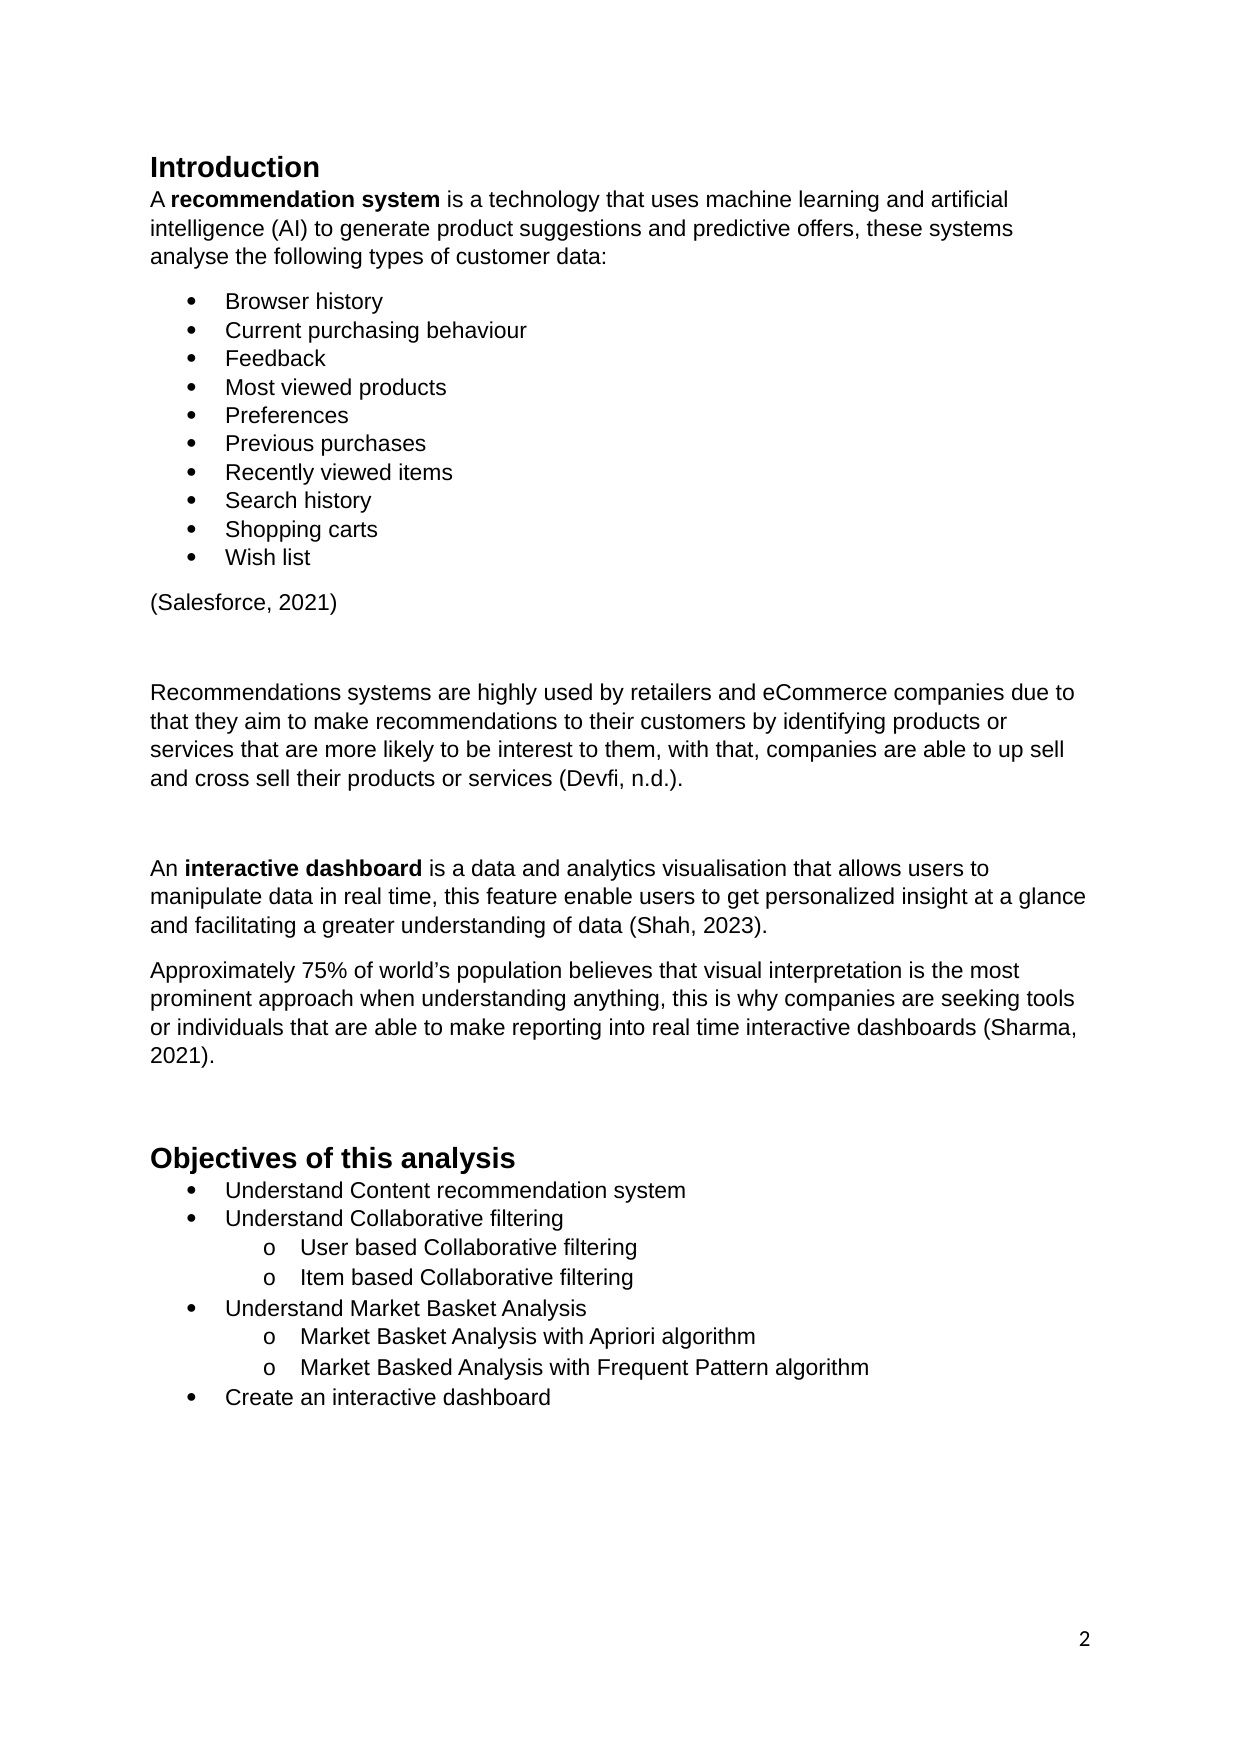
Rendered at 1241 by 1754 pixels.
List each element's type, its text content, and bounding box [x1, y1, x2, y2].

list Search history [187, 487, 1090, 513]
list Market Basked Analysis with Frequent Pattern algorithm [262, 1354, 1090, 1382]
list Shopping carts [187, 516, 1090, 542]
list Understand Content recommendation system [187, 1177, 1090, 1203]
list Item based Collaborative filtering [262, 1264, 1090, 1293]
list Understand Market Basket Analysis [187, 1295, 1090, 1321]
list Most viewed products [187, 373, 1090, 400]
text Approximately 75% of world’s population believes that visual interpretation is the most prominent approach when understanding anything, this is why companies are seeking tools or individuals that are able to make reporting into real time interactive dashboards (Sharma, 2021). [150, 957, 1090, 1068]
list Browser history [187, 288, 1090, 314]
text Recommendations systems are highly used by retailers and eCommerce companies due to that they aim to make recommendations to their customers by identifying products or services that are more likely to be interest to them, with that, companies are able to up sell and cross sell their products or services (Devfi, n.d.). [150, 679, 1090, 791]
subtitle Introduction [150, 150, 1090, 183]
list Create an interactive dashboard [187, 1384, 1090, 1411]
text (Salesforce, 2021) [150, 589, 1090, 616]
list User based Collaborative filtering [262, 1234, 1090, 1262]
list Wish list [187, 544, 1090, 570]
list Previous purchases [187, 430, 1090, 457]
list Feedback [187, 345, 1090, 371]
list Preferences [187, 402, 1090, 428]
list Current purchasing behaviour [187, 317, 1090, 343]
text A recommendation system is a technology that uses machine learning and artificial intelligence (AI) to generate product suggestions and predictive offers, these systems analyse the following types of customer data: [150, 186, 1090, 269]
list Market Basket Analysis with Apriori algorithm [262, 1323, 1090, 1352]
list Understand Collaborative filtering [187, 1205, 1090, 1232]
subtitle Objectives of this analysis [150, 1141, 1090, 1174]
list Recently viewed items [187, 459, 1090, 485]
text An interactive dashboard is a data and analytics visualisation that allows users to manipulate data in real time, this feature enable users to get personalized insight at a glance and facilitating a greater understanding of data (Shah, 2023). [150, 855, 1090, 938]
